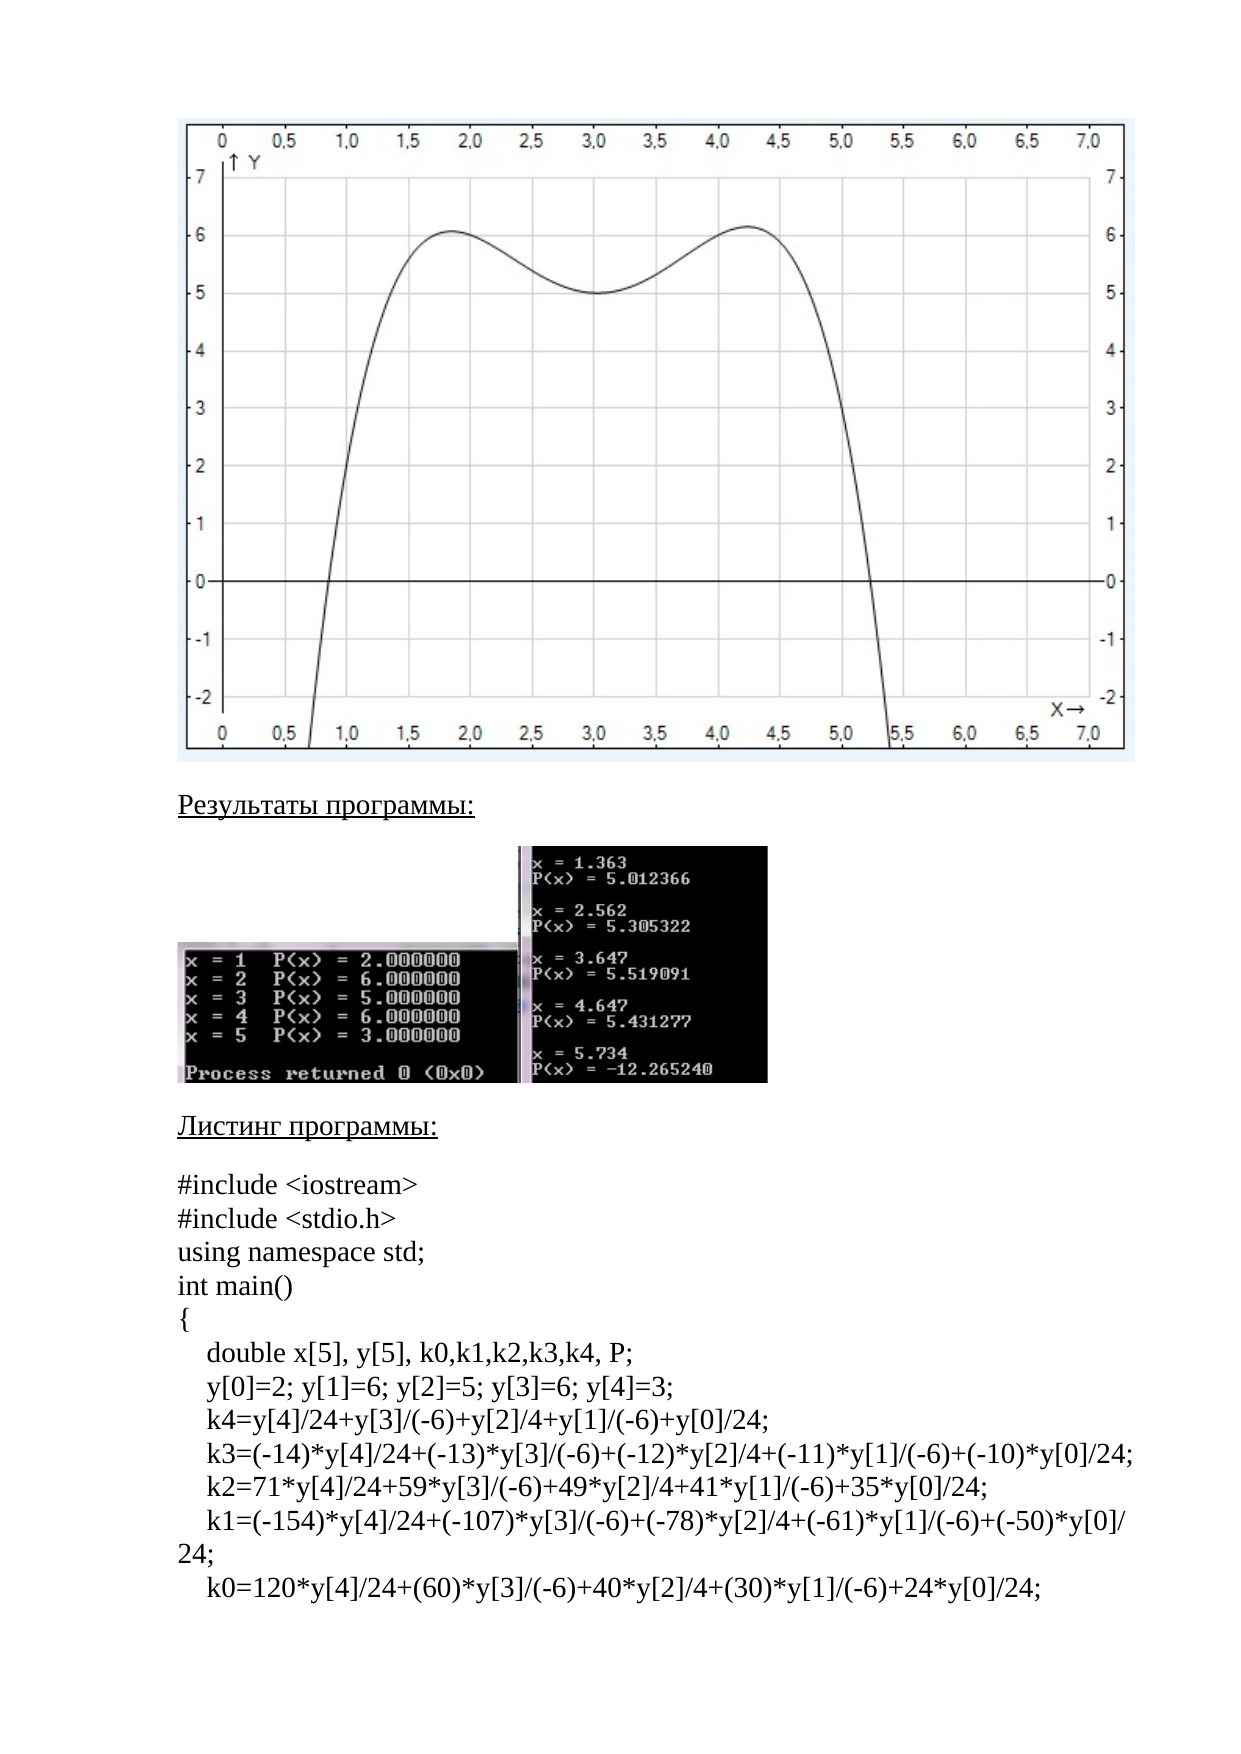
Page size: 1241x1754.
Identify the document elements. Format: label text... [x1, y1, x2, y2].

text Листинг программы: [177, 1108, 1152, 1142]
text k0=120*y[4]/24+(60)*y[3]/(-6)+40*y[2]/4+(30)*y[1]/(-6)+24*y[0]/24; [177, 1570, 1152, 1603]
text #include <stdio.h> [177, 1201, 1152, 1234]
text y[0]=2; y[1]=6; y[2]=5; y[3]=6; y[4]=3; [177, 1369, 1152, 1402]
text int main() [177, 1268, 1152, 1302]
text { [177, 1302, 1152, 1335]
text k1=(-154)*y[4]/24+(-107)*y[3]/(-6)+(-78)*y[2]/4+(-61)*y[1]/(-6)+(-50)*y[0]/24; [177, 1503, 1152, 1570]
text Результаты программы: [177, 787, 1152, 820]
text using namespace std; [177, 1234, 1152, 1268]
picture [177, 118, 1135, 762]
text k3=(-14)*y[4]/24+(-13)*y[3]/(-6)+(-12)*y[2]/4+(-11)*y[1]/(-6)+(-10)*y[0]/24; [177, 1436, 1152, 1469]
text k2=71*y[4]/24+59*y[3]/(-6)+49*y[2]/4+41*y[1]/(-6)+35*y[0]/24; [177, 1469, 1152, 1503]
text k4=y[4]/24+y[3]/(-6)+y[2]/4+y[1]/(-6)+y[0]/24; [177, 1402, 1152, 1436]
picture [177, 846, 768, 1083]
text double x[5], y[5], k0,k1,k2,k3,k4, P; [177, 1335, 1152, 1369]
text #include <iostream> [177, 1167, 1152, 1201]
